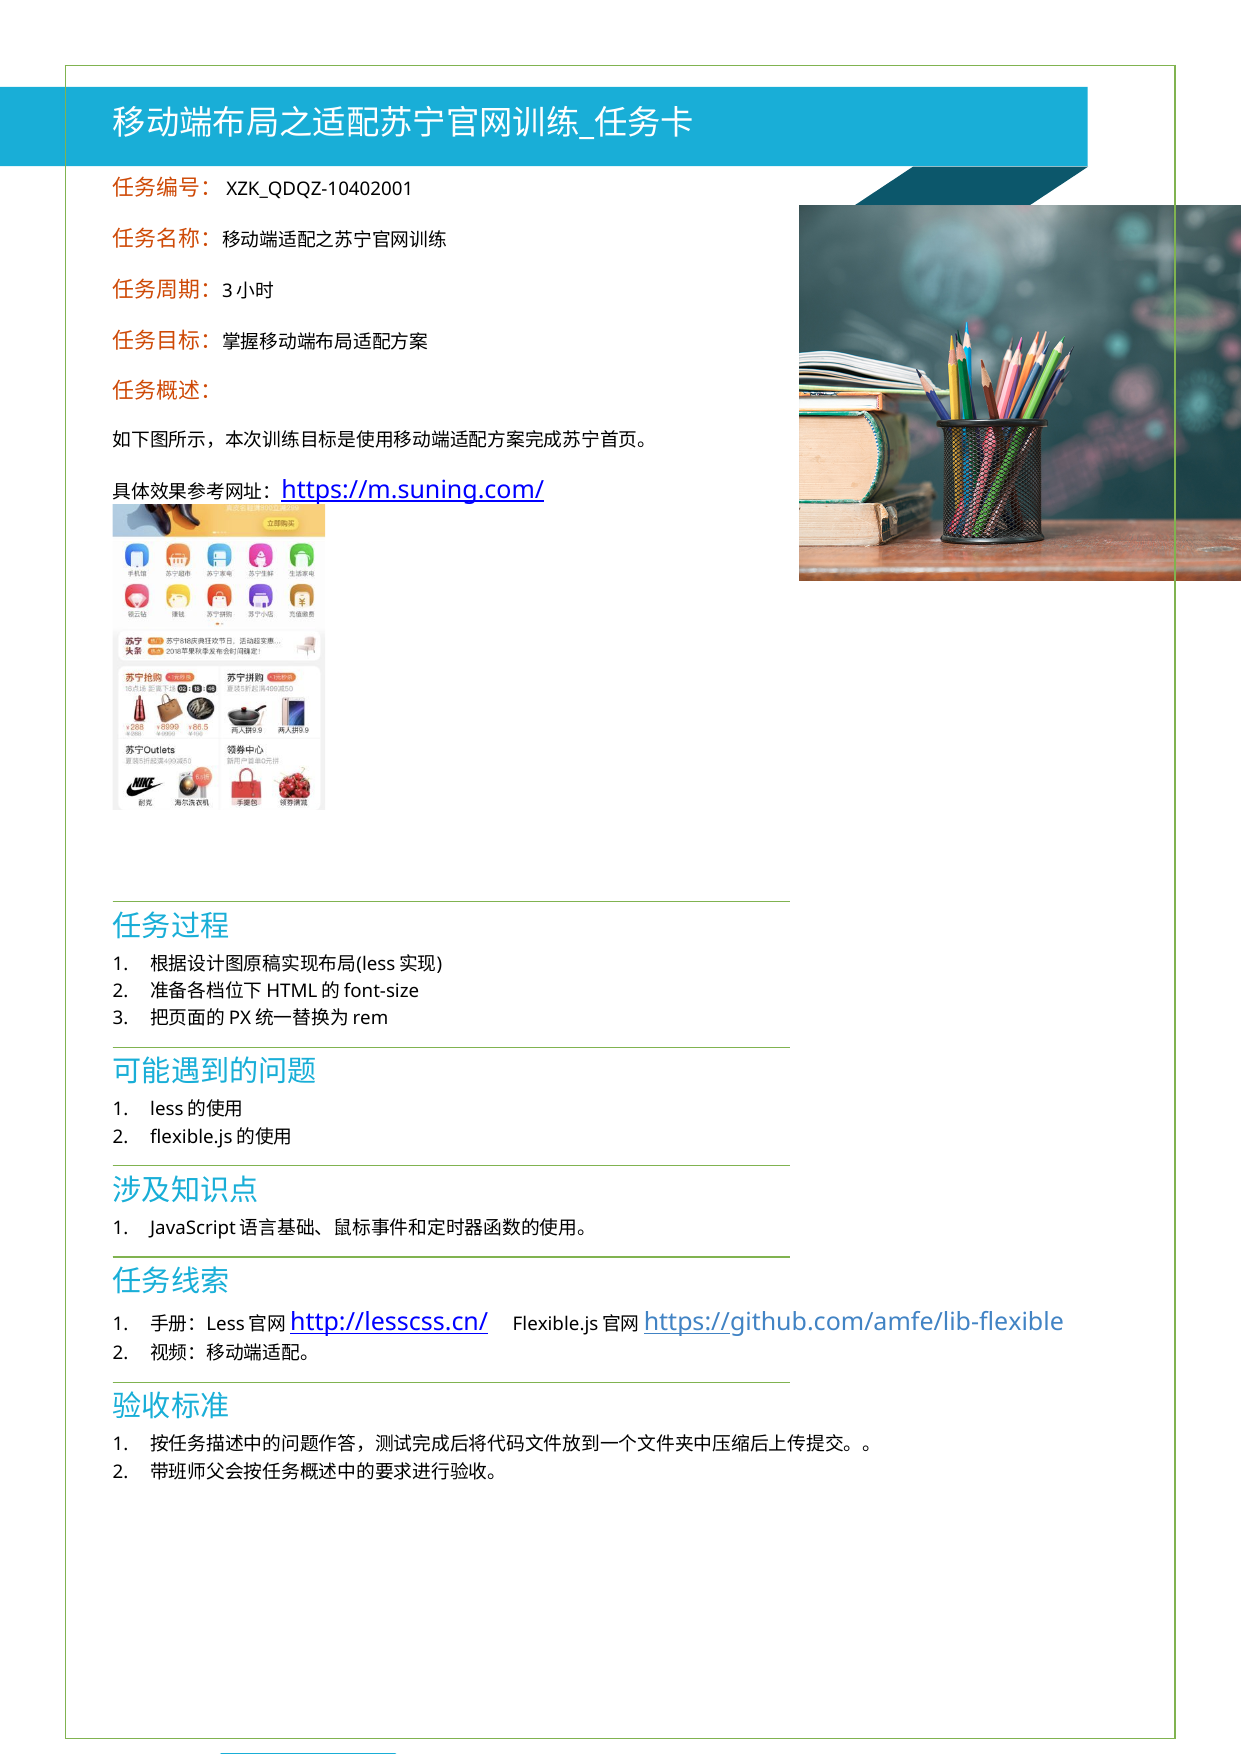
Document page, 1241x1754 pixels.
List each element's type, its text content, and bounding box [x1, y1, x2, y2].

list 按任务描述中的问题作答，测试完成后将代码文件放到一个文件夹中压缩后上传提交。。 [112, 1429, 1128, 1456]
picture [112, 504, 325, 810]
list 准备各档位下HTML的font-size [112, 976, 1128, 1003]
list 手册：Less官网 http://lesscss.cn/ Flexible.js官网 https://github.com/amfe/lib-flexible [112, 1304, 1128, 1338]
picture [1176, 205, 1241, 581]
text 任务名称：移动端适配之苏宁官网训练 [112, 222, 790, 252]
title 移动端布局之适配苏宁官网训练_任务卡 [112, 104, 1128, 142]
subtitle 验收标准 [112, 1383, 790, 1425]
text 任务目标：掌握移动端布局适配方案 [112, 324, 790, 354]
subtitle 涉及知识点 [112, 1166, 790, 1208]
text 具体效果参考网址：https://m.suning.com/ [112, 472, 1128, 505]
text 任务周期：3小时 [112, 273, 790, 303]
text 任务编号： XZK_QDQZ-10402001 [112, 172, 790, 202]
subtitle 任务过程 [112, 902, 790, 944]
text 如下图所示，本次训练目标是使用移动端适配方案完成苏宁首页。 [112, 426, 1128, 452]
list less的使用 [112, 1094, 1128, 1121]
list 根据设计图原稿实现布局(less实现) [112, 948, 1128, 976]
subtitle 可能遇到的问题 [112, 1048, 790, 1090]
list 带班师父会按任务概述中的要求进行验收。 [112, 1456, 1128, 1483]
text 任务概述： [112, 375, 790, 405]
subtitle 任务线索 [112, 1257, 790, 1299]
list JavaScript语言基础、鼠标事件和定时器函数的使用。 [112, 1212, 1128, 1240]
list flexible.js的使用 [112, 1121, 1128, 1148]
list 视频：移动端适配。 [112, 1338, 1128, 1365]
list 把页面的PX统一替换为rem [112, 1003, 1128, 1030]
picture [799, 452, 963, 472]
picture [799, 205, 1174, 581]
